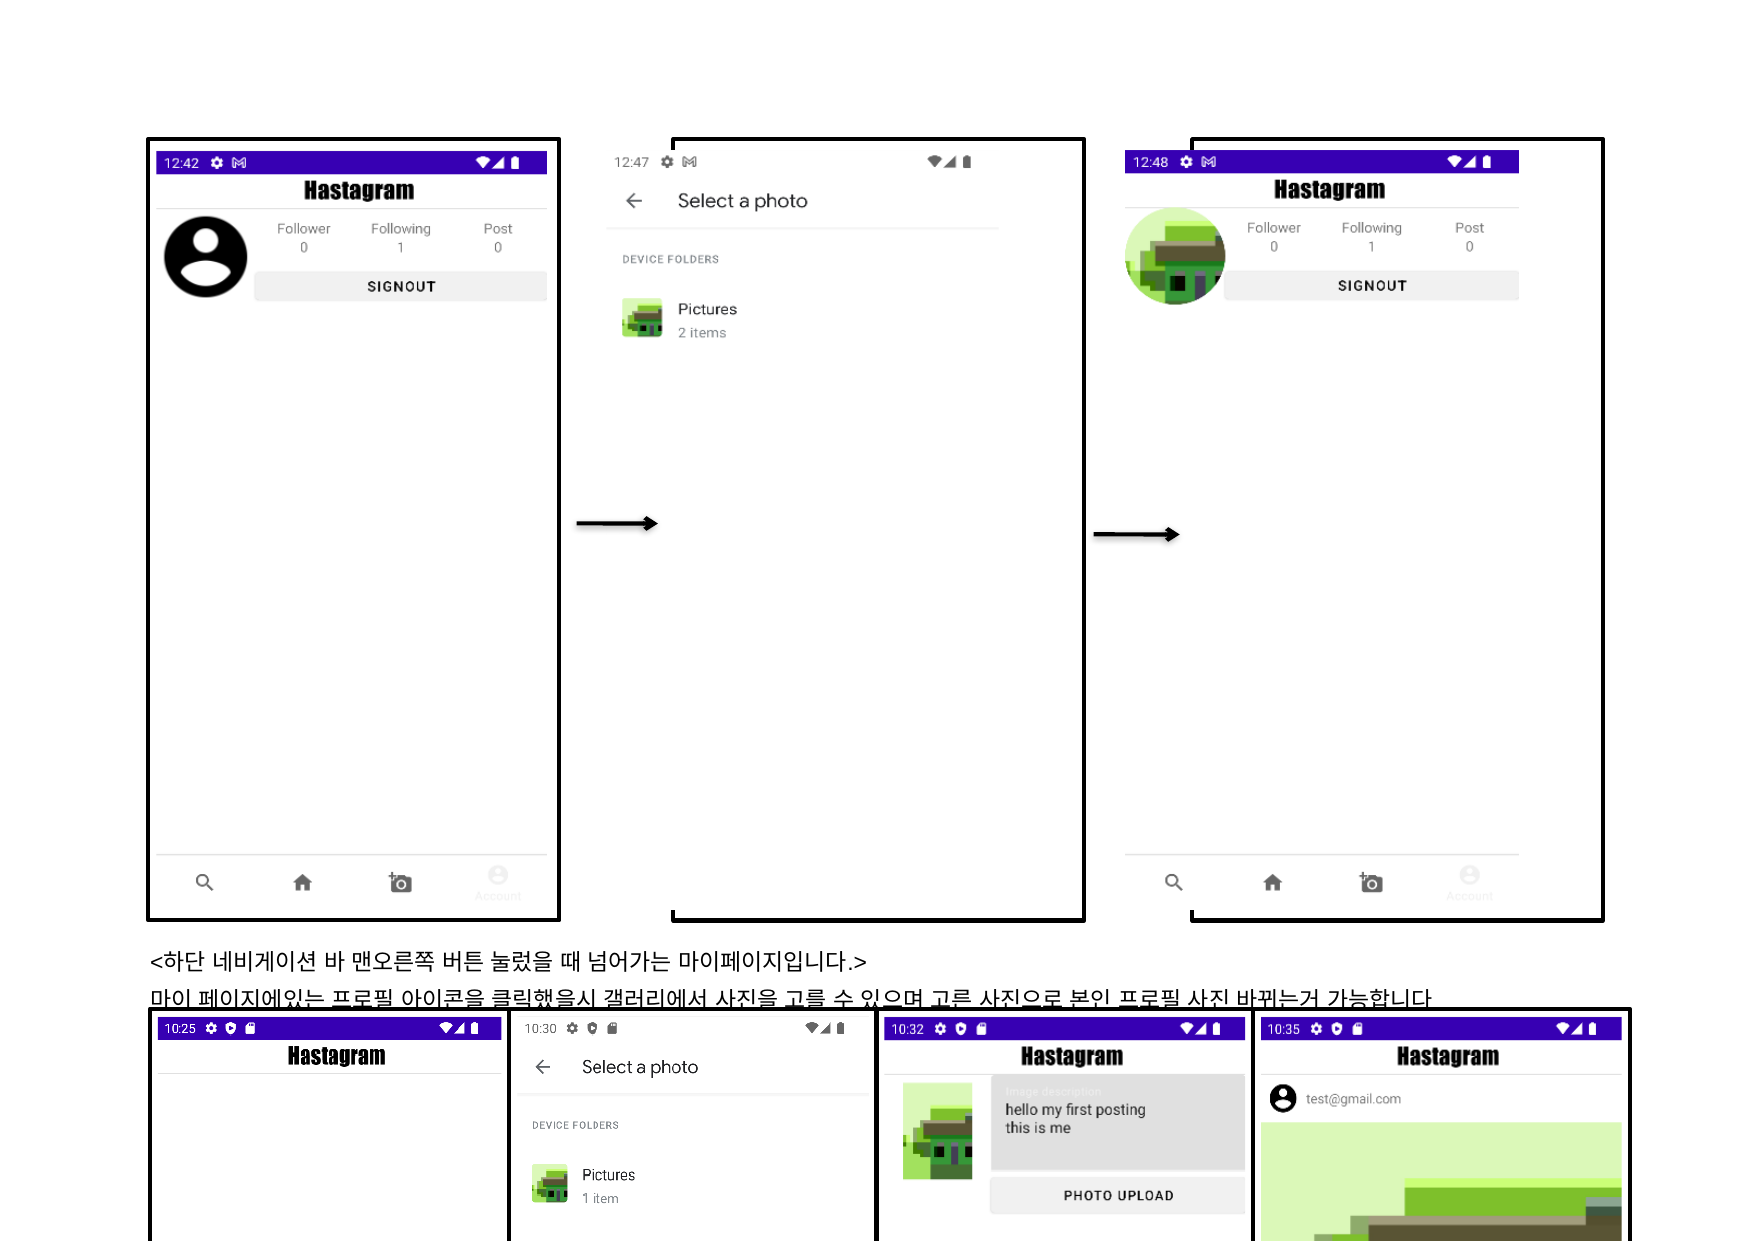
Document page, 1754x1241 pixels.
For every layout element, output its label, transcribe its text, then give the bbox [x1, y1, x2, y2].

picture [1261, 1016, 1622, 1241]
text 마이 페이지에있는 프로필 아이콘을 클릭했을시 갤러리에서 사진을 고를 수 있으며 고른 사진으로 본인 프로필 사진 바뀌는거 가능합니다 [150, 982, 1604, 1015]
text <하단 네비게이션 바 맨오른쪽 버튼 눌렀을 때 넘어가는 마이페이지입니다.> [150, 943, 1604, 977]
picture [884, 1016, 1246, 1241]
picture [157, 1016, 502, 1241]
picture [1125, 150, 1519, 910]
picture [606, 150, 999, 910]
picture [517, 1016, 869, 1241]
picture [156, 150, 547, 910]
